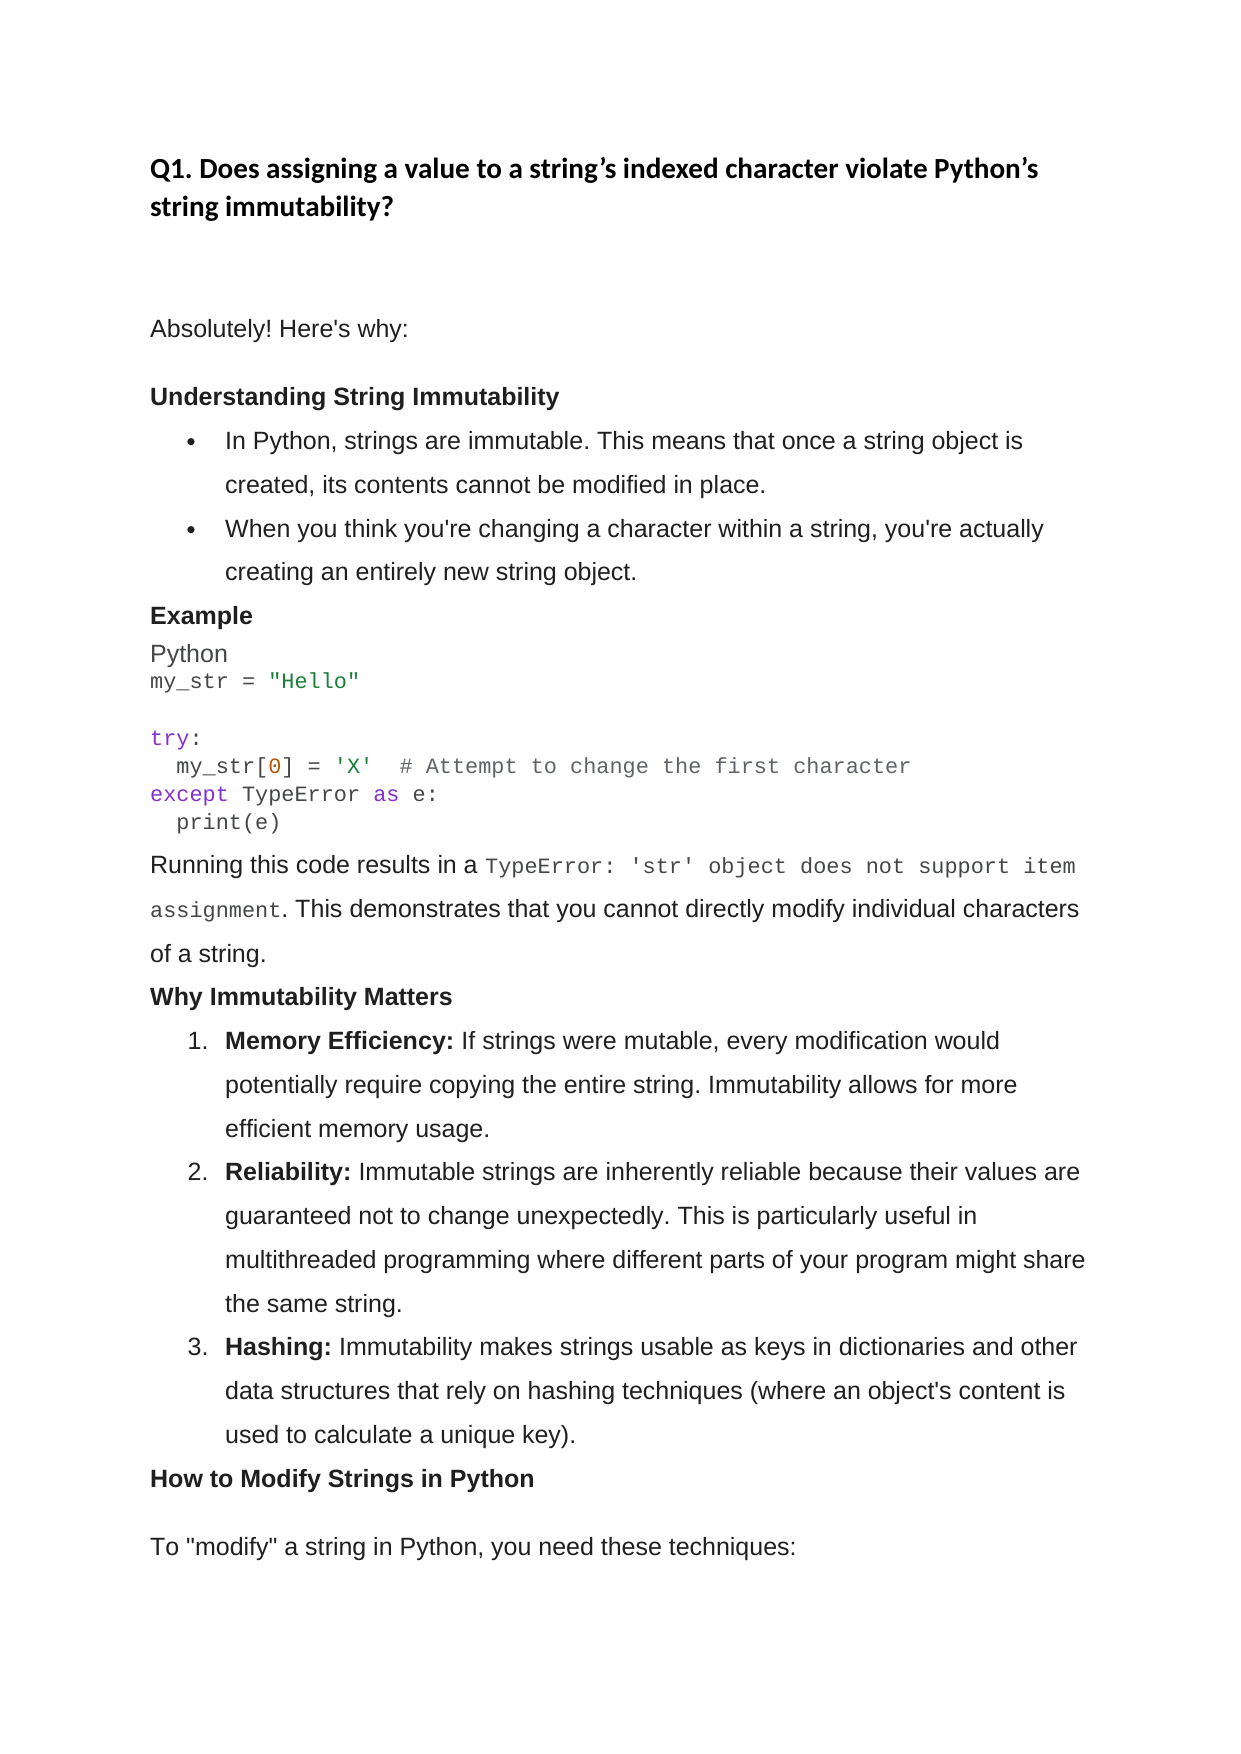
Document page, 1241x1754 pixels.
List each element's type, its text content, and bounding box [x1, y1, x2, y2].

text Running this code results in a TypeError: 'str' object does not support item assignment. This demonstrates that you cannot directly modify individual characters of a string. [150, 836, 1090, 967]
list In Python, strings are immutable. This means that once a string object is created, its contents cannot be modified in place. [187, 411, 1090, 499]
text Q1. Does assigning a value to a string’s indexed character violate Python’s string immutability? [150, 150, 1090, 224]
text To "modify" a string in Python, you need these techniques: [150, 1517, 1090, 1561]
text Example [150, 586, 1090, 630]
text my_str[0] = 'X' # Attempt to change the first character [150, 752, 1090, 780]
text my_str = "Hello" [150, 667, 1090, 696]
text try: [150, 724, 1090, 752]
text How to Modify Strings in Python [150, 1449, 1090, 1492]
list When you think you're changing a character within a string, you're actually creating an entirely new string object. [187, 499, 1090, 586]
text Understanding String Immutability [150, 367, 1090, 411]
text Python [150, 630, 1090, 667]
text Why Immutability Matters [150, 967, 1090, 1011]
list Hashing: Immutability makes strings usable as keys in dictionaries and other data structures that rely on hashing techniques (where an object's content is used to calculate a unique key). [187, 1317, 1090, 1449]
text except TypeError as e: [150, 780, 1090, 808]
list Reliability: Immutable strings are inherently reliable because their values are guaranteed not to change unexpectedly. This is particularly useful in multithreaded programming where different parts of your program might share the same string. [187, 1142, 1090, 1317]
list Memory Efficiency: If strings were mutable, every modification would potentially require copying the entire string. Immutability allows for more efficient memory usage. [187, 1011, 1090, 1142]
text print(e) [150, 808, 1090, 836]
text Absolutely! Here's why: [150, 299, 1090, 342]
